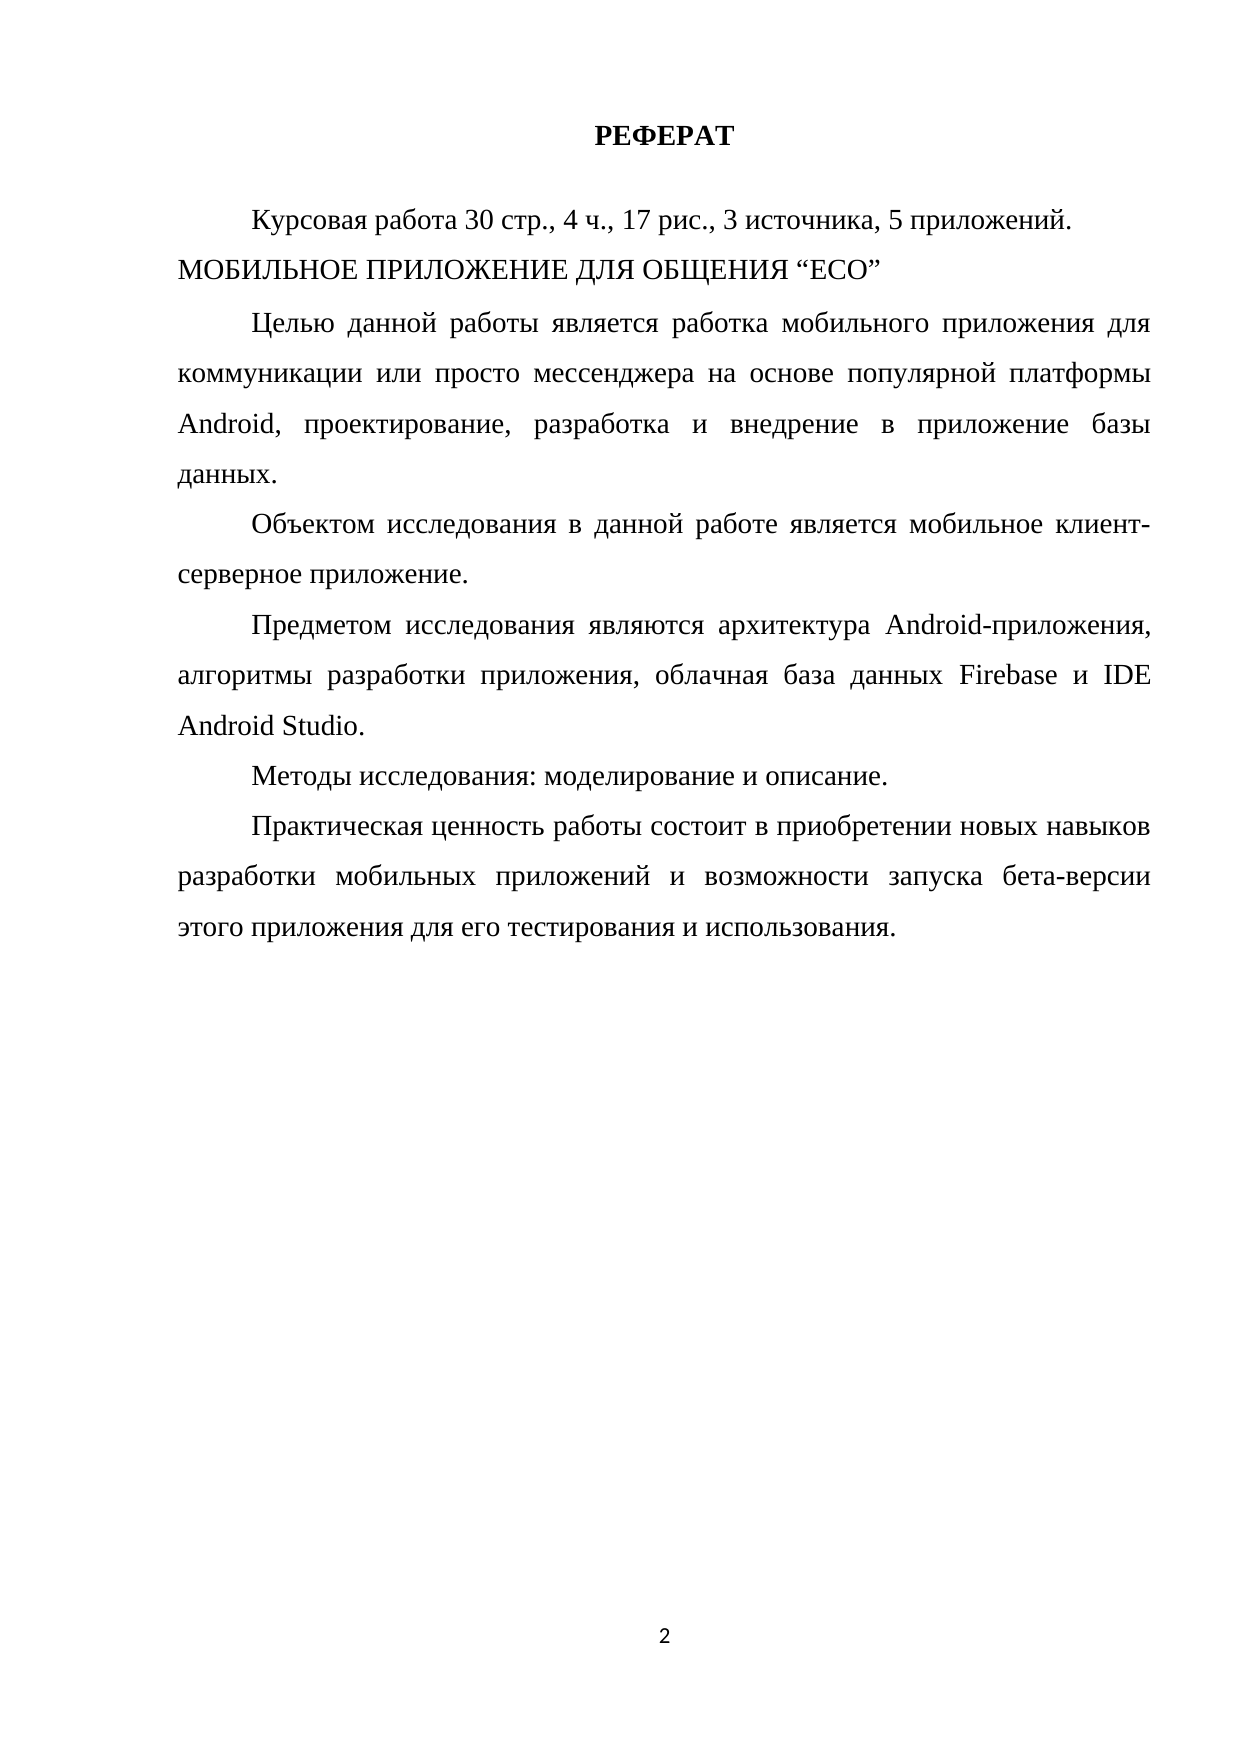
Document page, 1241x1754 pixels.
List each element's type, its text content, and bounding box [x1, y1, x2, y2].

text Курсовая работа 30 стр., 4 ч., 17 рис., 3 источника, 5 приложений. [177, 202, 1152, 236]
text Методы исследования: моделирование и описание. [177, 758, 1152, 791]
text МОБИЛЬНОЕ ПРИЛОЖЕНИЕ ДЛЯ ОБЩЕНИЯ “ECO” [177, 252, 1152, 286]
text Предметом исследования являются архитектура Android-приложения, алгоритмы разработки приложения, облачная база данных Firebase и IDE Android Studio. [177, 607, 1152, 741]
text Практическая ценность работы состоит в приобретении новых навыков разработки мобильных приложений и возможности запуска бета-версии этого приложения для его тестирования и использования. [177, 808, 1152, 942]
text Целью данной работы является работка мобильного приложения для коммуникации или просто мессенджера на основе популярной платформы Android, проектирование, разработка и внедрение в приложение базы данных. [177, 305, 1152, 489]
text РЕФЕРАТ [177, 118, 1152, 152]
text Объектом исследования в данной работе является мобильное клиент-серверное приложение. [177, 506, 1152, 590]
